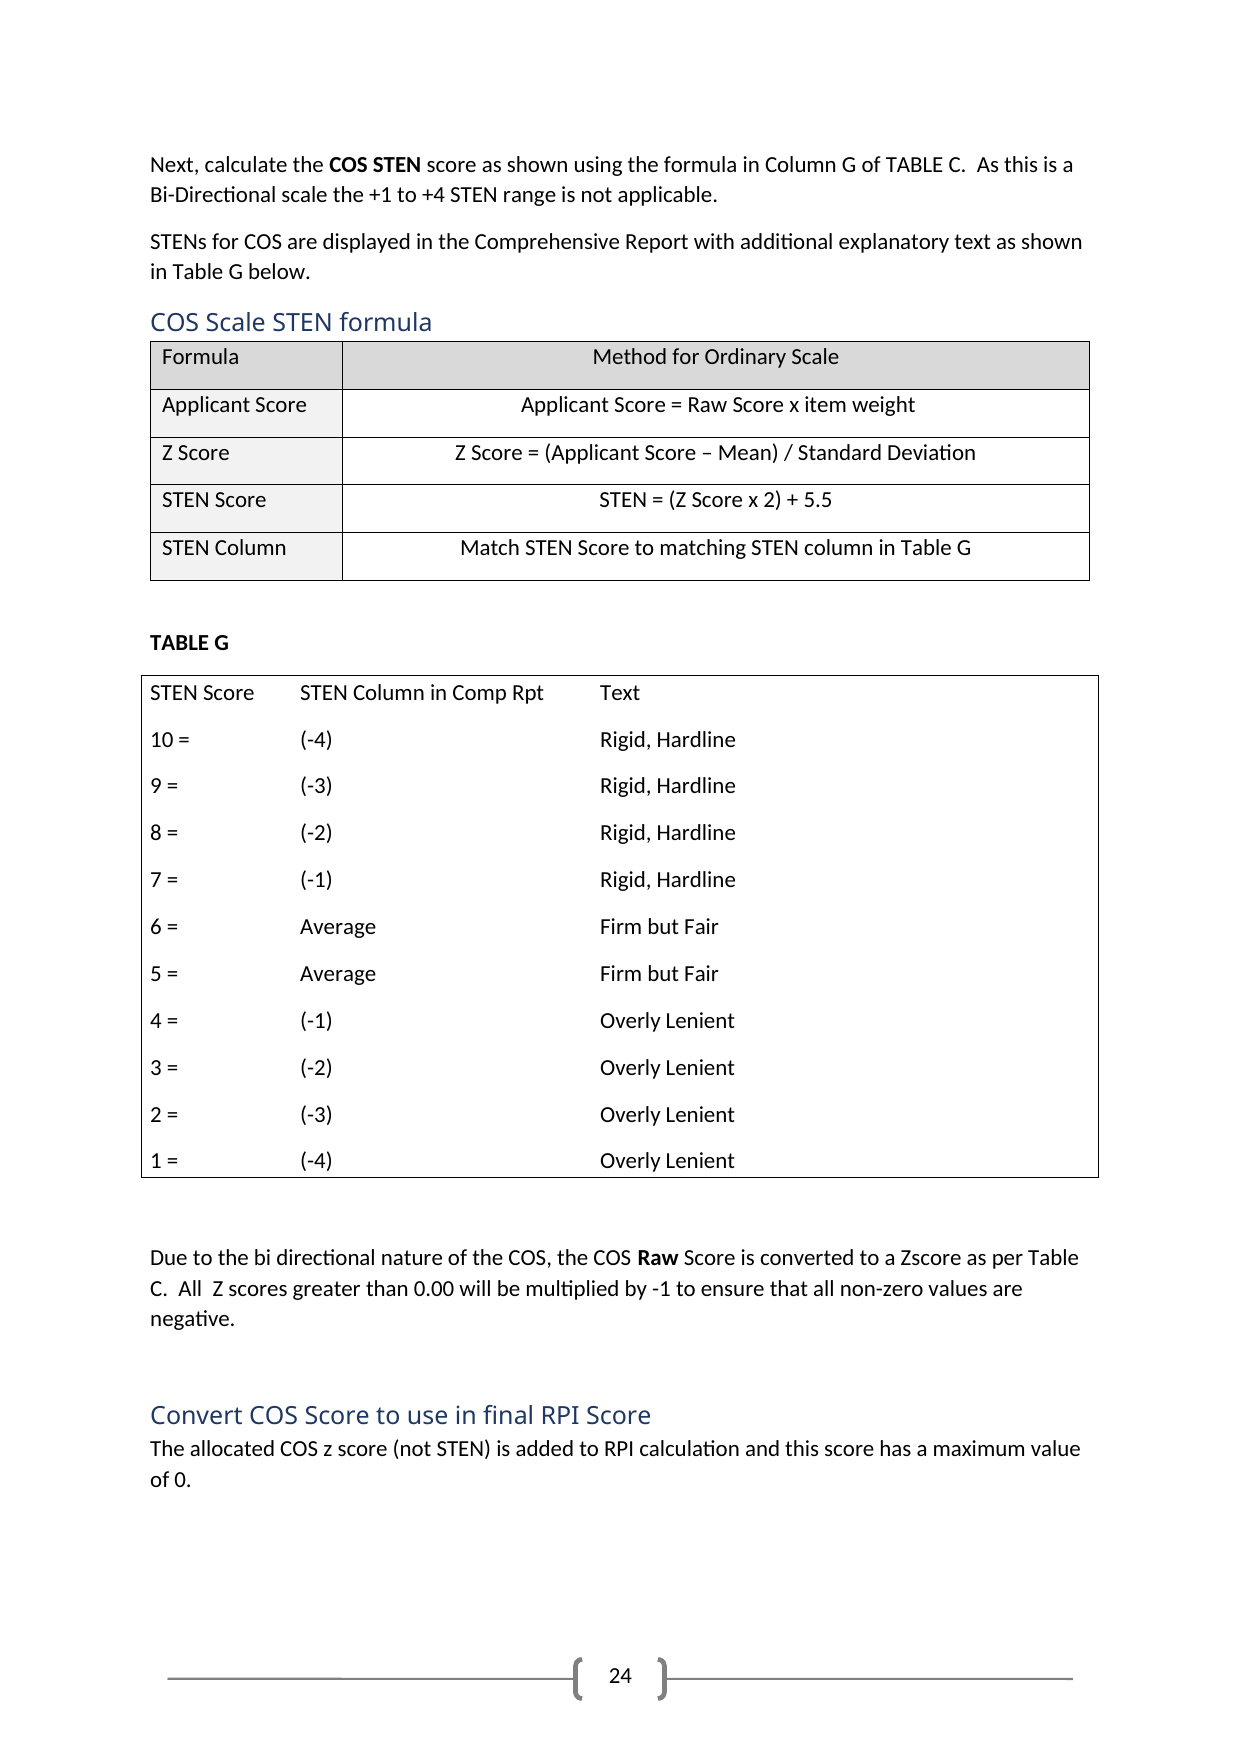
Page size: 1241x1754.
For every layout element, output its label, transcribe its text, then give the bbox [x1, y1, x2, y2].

table_cell Applicant Score [151, 390, 342, 437]
text 3 = (-2) Overly Lenient [142, 1050, 1098, 1081]
text 10 = (-4) Rigid, Hardline [142, 722, 1098, 753]
text 4 = (-1) Overly Lenient [142, 1003, 1098, 1034]
table_cell Z Score = (Applicant Score – Mean) / Standard Deviation [343, 438, 1089, 484]
text 8 = (-2) Rigid, Hardline [142, 815, 1098, 847]
text 6 = Average Firm but Fair [142, 909, 1098, 940]
table_cell STEN Score [151, 485, 342, 532]
text 2 = (-3) Overly Lenient [142, 1097, 1098, 1128]
text 5 = Average Firm but Fair [142, 956, 1098, 987]
text 7 = (-1) Rigid, Hardline [142, 862, 1098, 893]
table_header Method for Ordinary Scale [343, 342, 1089, 389]
text The allocated COS z score (not STEN) is added to RPI calculation and this score has a maximum value of 0. [150, 1434, 1090, 1493]
table_cell Applicant Score = Raw Score x item weight [343, 390, 1089, 437]
text 1 = (-4) Overly Lenient [142, 1143, 1098, 1177]
subtitle COS Scale STEN formula [150, 304, 1090, 338]
table_cell Match STEN Score to matching STEN column in Table G [343, 533, 1089, 580]
table_cell STEN Column [151, 533, 342, 580]
table_header Formula [151, 342, 342, 389]
text STENs for COS are displayed in the Comprehensive Report with additional explanatory text as shown in Table G below. [150, 227, 1090, 285]
subtitle Convert COS Score to use in final RPI Score [150, 1398, 1090, 1432]
text 9 = (-3) Rigid, Hardline [142, 768, 1098, 800]
text STEN Score STEN Column in Comp Rpt Text [142, 676, 1098, 706]
table_cell STEN = (Z Score x 2) + 5.5 [343, 485, 1089, 532]
table_cell Z Score [151, 438, 342, 484]
text TABLE G [150, 628, 1090, 656]
text Next, calculate the COS STEN score as shown using the formula in Column G of TABLE C. As this is a Bi-Directional scale the +1 to +4 STEN range is not applicable. [150, 150, 1090, 208]
